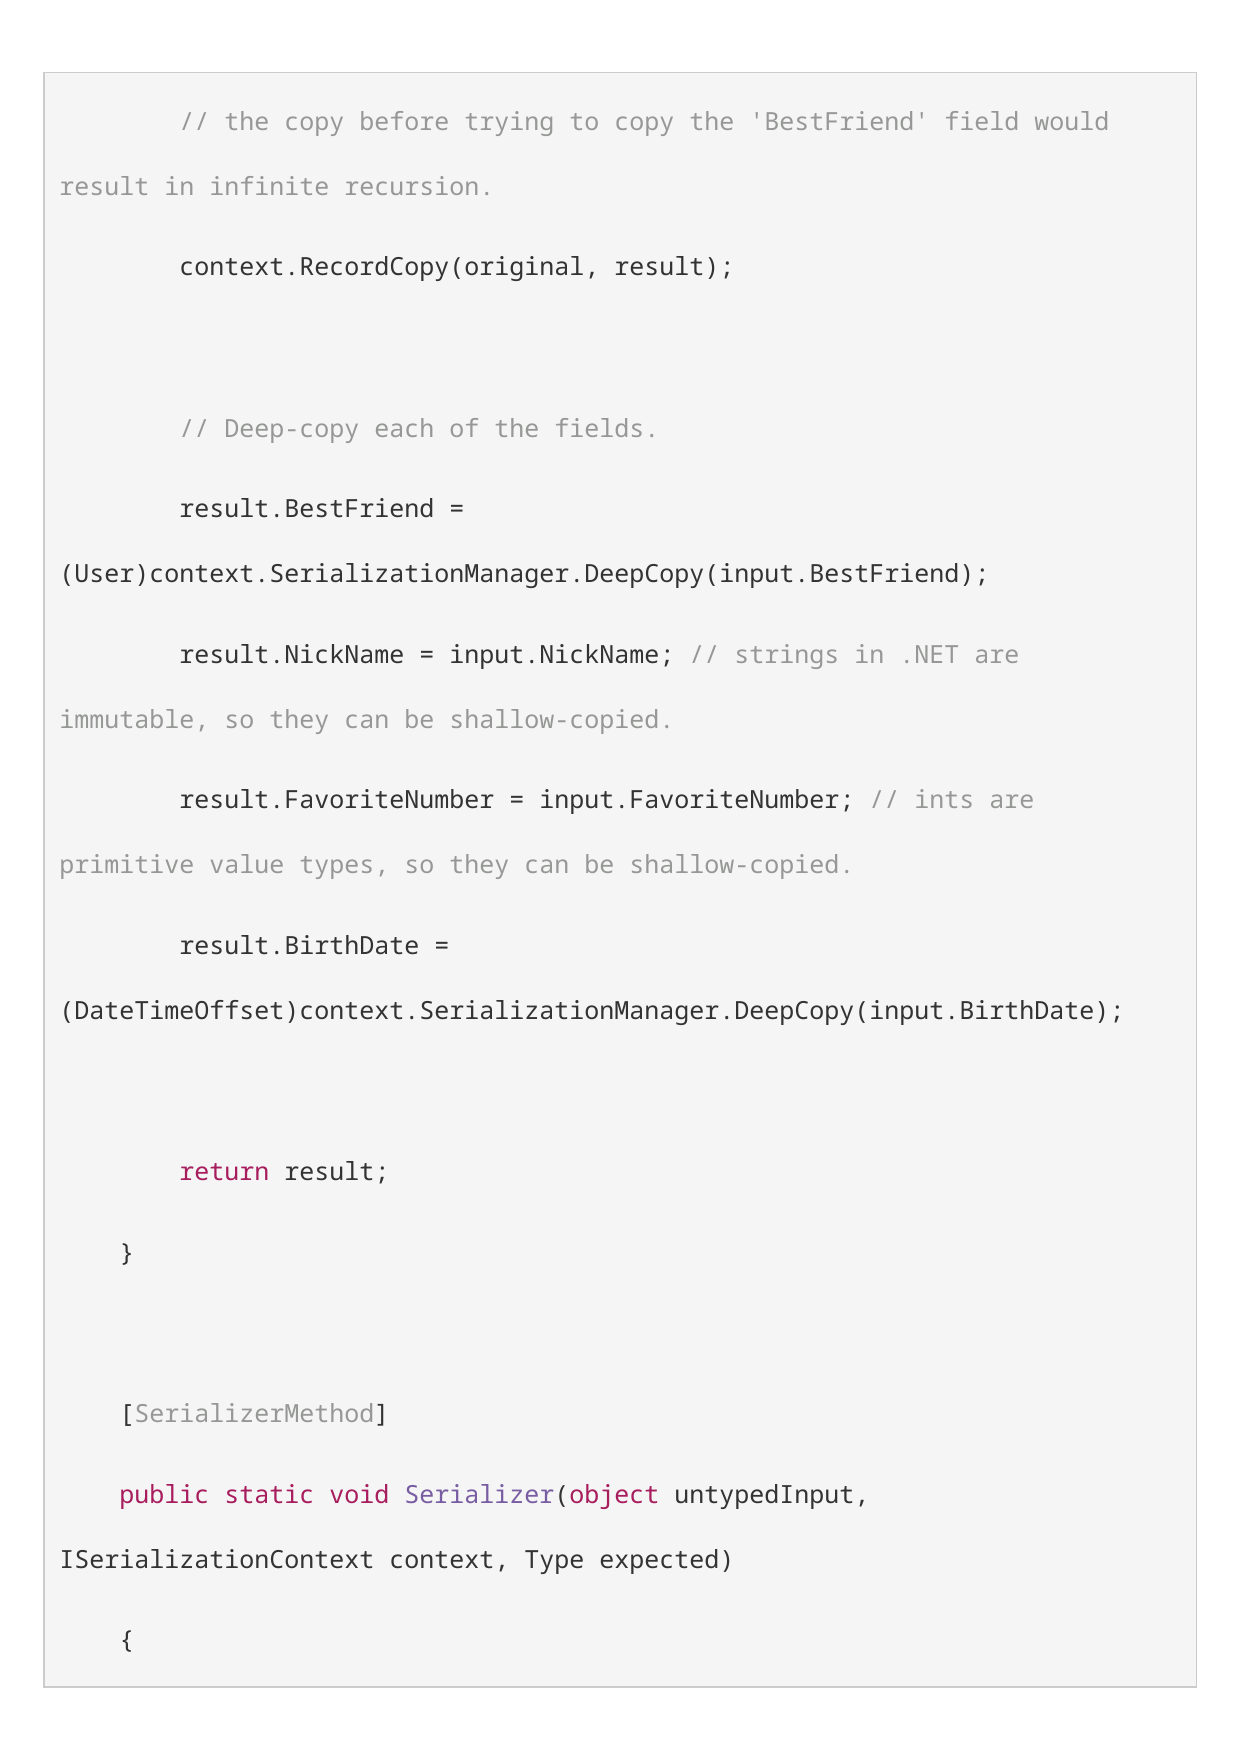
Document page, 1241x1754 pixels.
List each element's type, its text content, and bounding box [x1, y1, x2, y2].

text result.NickName = input.NickName; // strings in .NET are immutable, so they can be shallow-copied. [45, 605, 1196, 751]
text public static void Serializer(object untypedInput, ISerializationContext context, Type expected) [45, 1445, 1196, 1591]
text [SerializerMethod] [45, 1364, 1196, 1445]
text result.FavoriteNumber = input.FavoriteNumber; // ints are primitive value types, so they can be shallow-copied. [45, 751, 1196, 896]
text } [45, 1203, 1196, 1284]
text { [45, 1591, 1196, 1686]
text // Deep-copy each of the fields. [45, 379, 1196, 459]
text // the copy before trying to copy the 'BestFriend' field would result in infinite recursion. [45, 73, 1196, 217]
text result.BirthDate = (DateTimeOffset)context.SerializationManager.DeepCopy(input.BirthDate); [45, 896, 1196, 1042]
text context.RecordCopy(original, result); [45, 217, 1196, 298]
text return result; [45, 1122, 1196, 1203]
text result.BestFriend = (User)context.SerializationManager.DeepCopy(input.BestFriend); [45, 459, 1196, 605]
